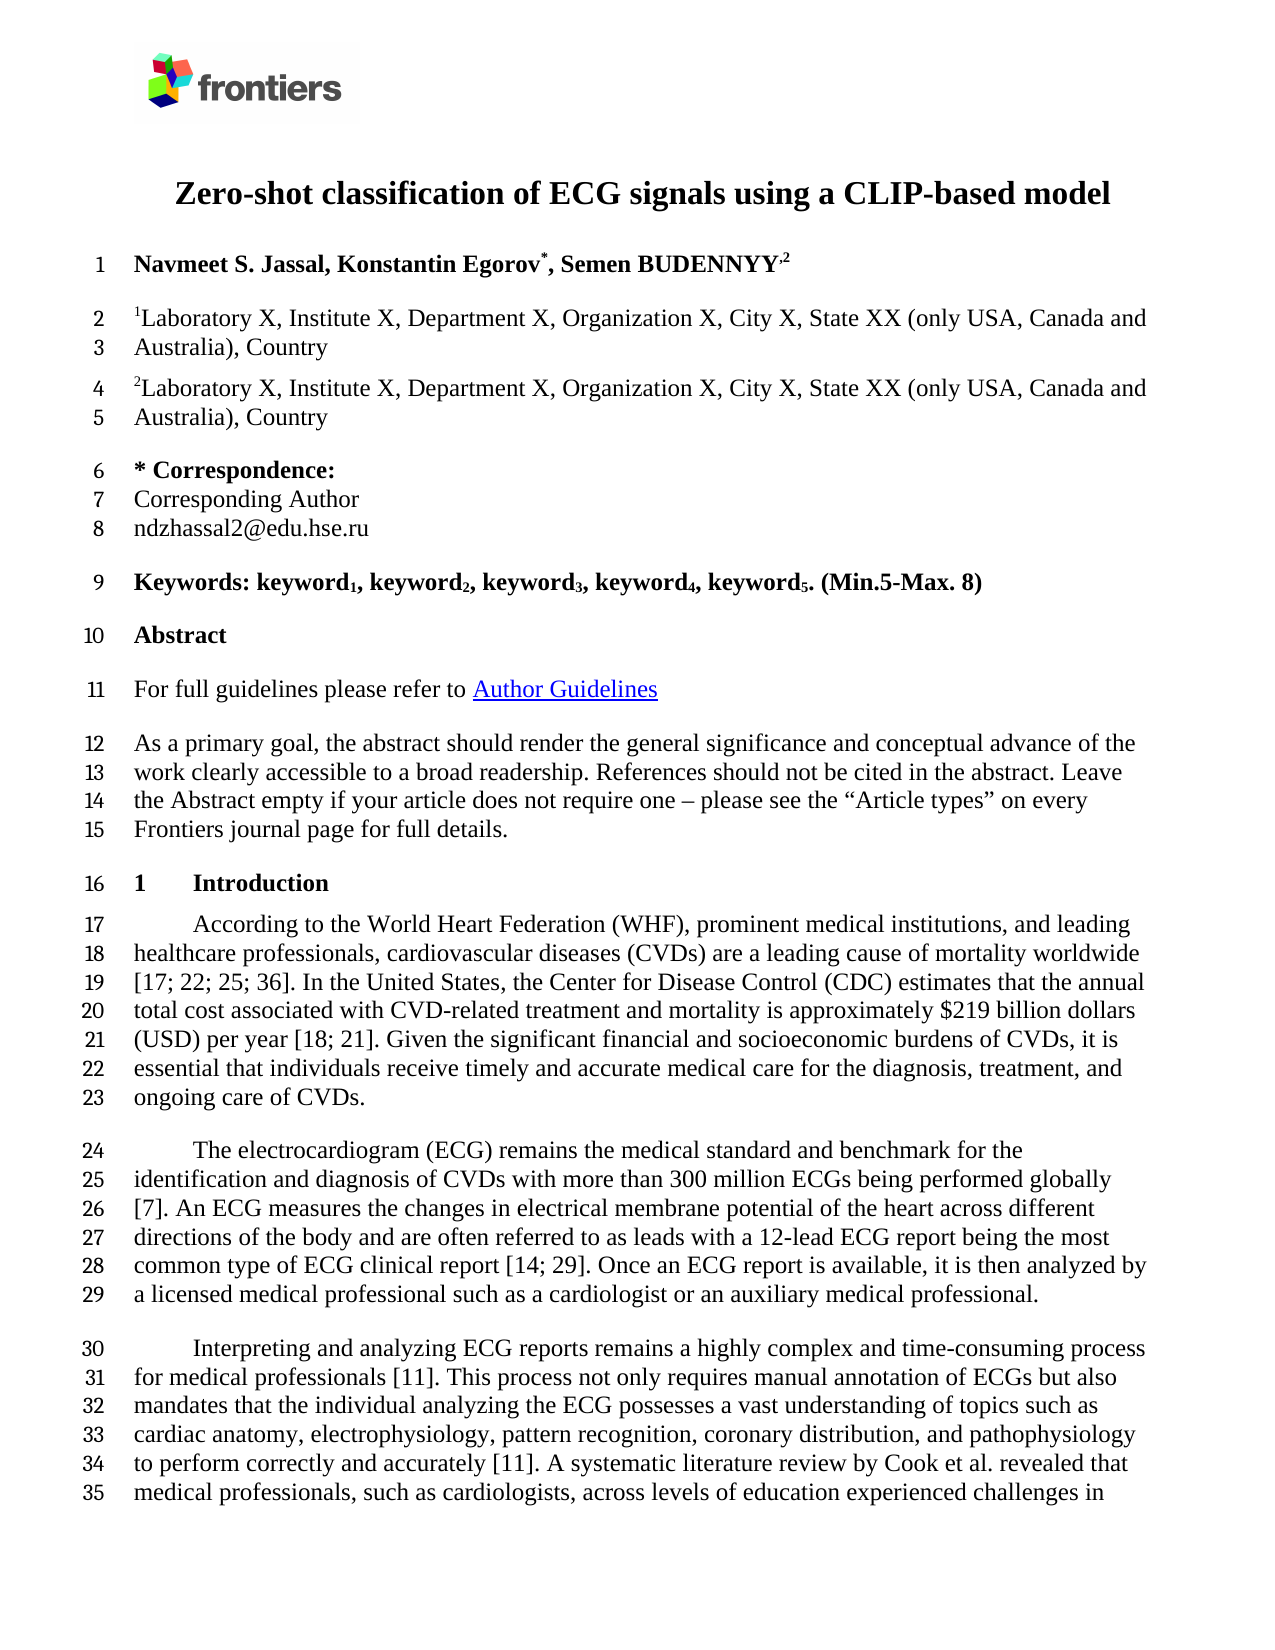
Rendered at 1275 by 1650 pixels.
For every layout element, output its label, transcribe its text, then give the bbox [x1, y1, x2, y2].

list Abstract [133, 621, 1152, 649]
list Keywords: keyword1, keyword2, keyword3, keyword4, keyword5. (Min.5-Max. 8) [133, 567, 1152, 596]
title Zero-shot classification of ECG signals using a CLIP-based model [133, 173, 1152, 212]
picture [133, 42, 361, 124]
text * Correspondence: Corresponding Author ndzhassal2@edu.hse.ru [133, 456, 1152, 542]
text According to the World Heart Federation (WHF), prominent medical institutions, and leading healthcare professionals, cardiovascular diseases (CVDs) are a leading cause of mortality worldwide [17; 22; 25; 36]. In the United States, the Center for Disease Control (CDC) estimates that the annual total cost associated with CVD-related treatment and mortality is approximately $219 billion dollars (USD) per year [18; 21]. Given the significant financial and socioeconomic burdens of CVDs, it is essential that individuals receive timely and accurate medical care for the diagnosis, treatment, and ongoing care of CVDs. [133, 909, 1152, 1111]
text 2Laboratory X, Institute X, Department X, Organization X, City X, State XX (only USA, Canada and Australia), Country [133, 373, 1152, 431]
text As a primary goal, the abstract should render the general significance and conceptual advance of the work clearly accessible to a broad readership. References should not be cited in the abstract. Leave the Abstract empty if your article does not require one – please see the “Article types” on every Frontiers journal page for full details. [133, 728, 1152, 843]
text For full guidelines please refer to Author Guidelines [133, 674, 1152, 703]
subtitle Introduction [133, 868, 1152, 897]
text The electrocardiogram (ECG) remains the medical standard and benchmark for the identification and diagnosis of CVDs with more than 300 million ECGs being performed globally [7]. An ECG measures the changes in electrical membrane potential of the heart across different directions of the body and are often referred to as leads with a 12-lead ECG report being the most common type of ECG clinical report [14; 29]. Once an ECG report is available, it is then analyzed by a licensed medical professional such as a cardiologist or an auxiliary medical professional. [133, 1136, 1152, 1308]
list Navmeet S. Jassal, Konstantin Egorov*, Semen BUDENNYY,2 [133, 249, 1152, 278]
text 1Laboratory X, Institute X, Department X, Organization X, City X, State XX (only USA, Canada and Australia), Country [133, 303, 1152, 361]
